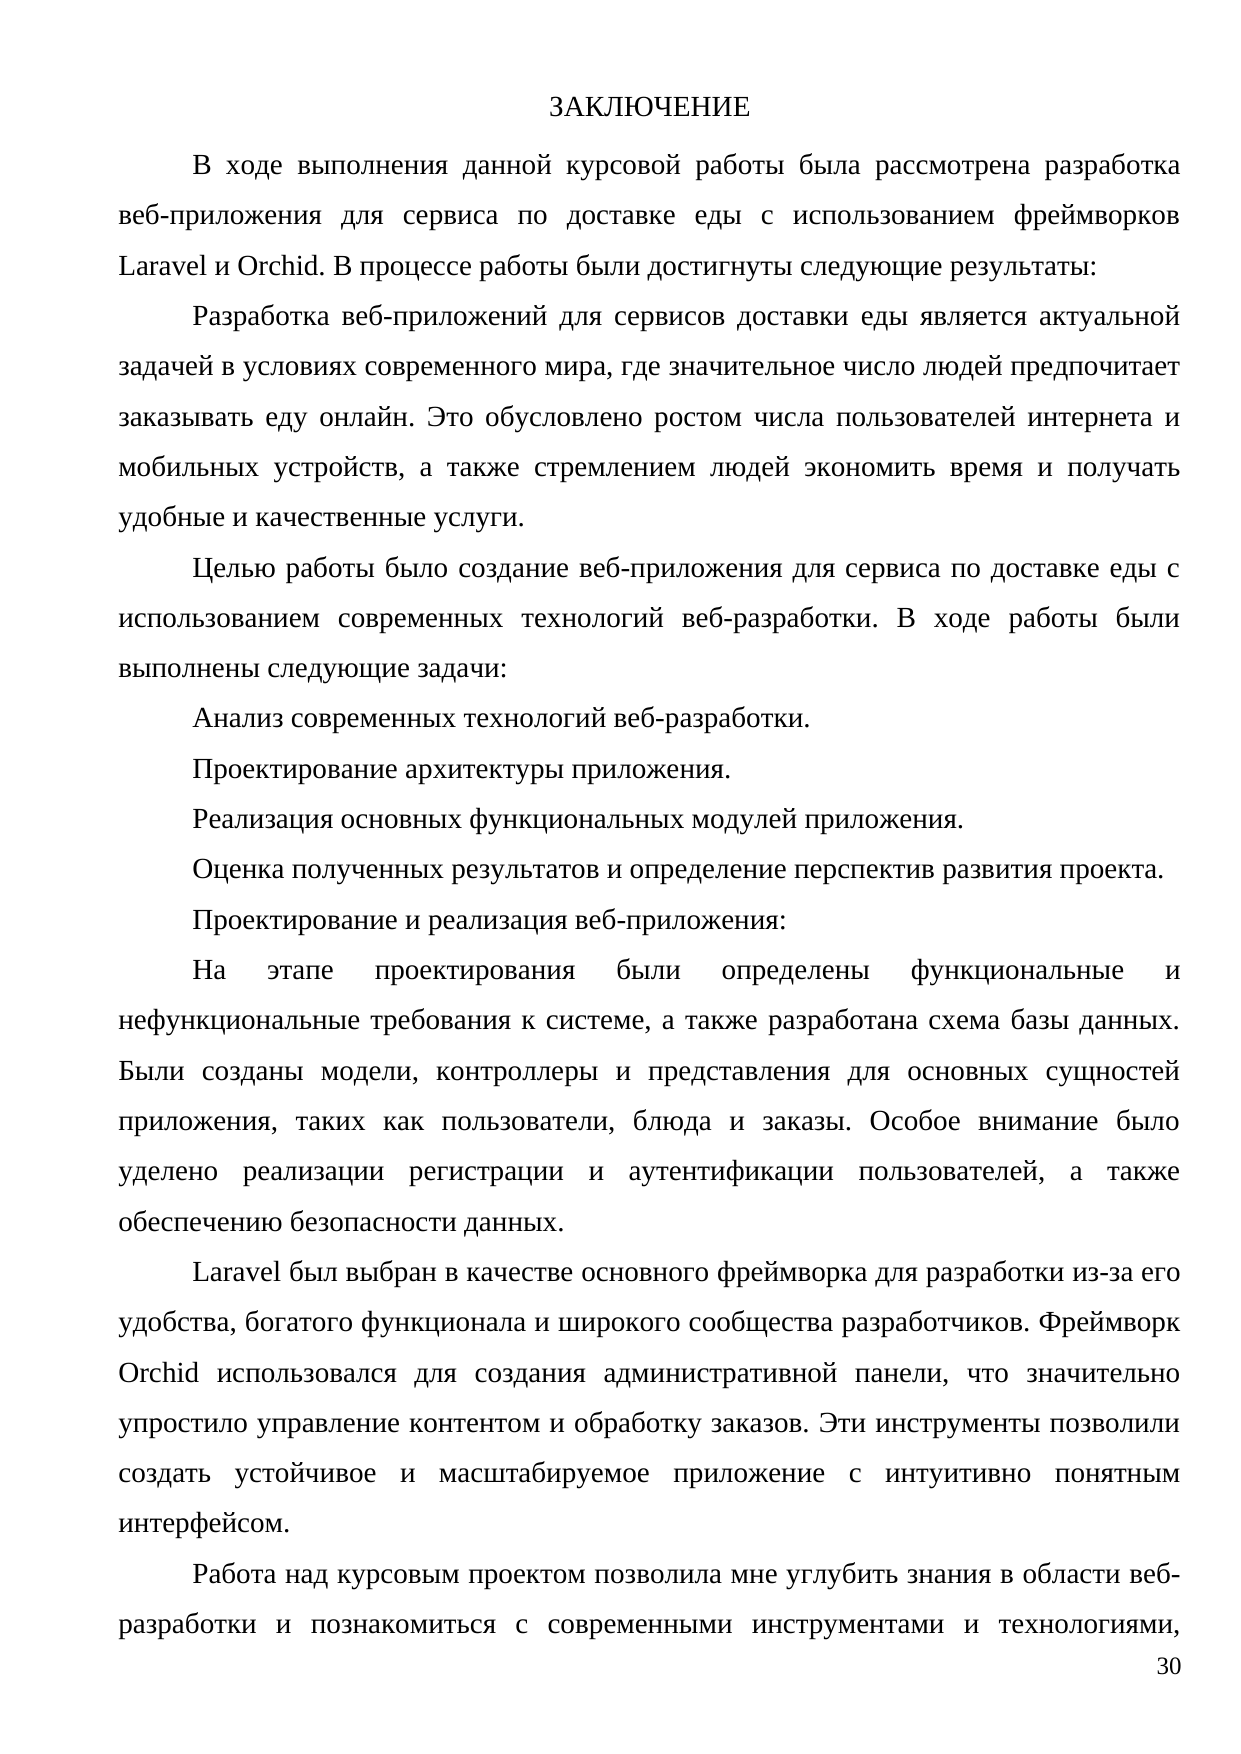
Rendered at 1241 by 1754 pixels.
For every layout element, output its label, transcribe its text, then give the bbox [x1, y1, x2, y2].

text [118, 1556, 1181, 1640]
text Проектирование и реализация веб-приложения: [118, 902, 1181, 935]
text На этапе проектирования были определены функциональные и нефункциональные требования к системе, а также разработана схема базы данных. Были созданы модели, контроллеры и представления для основных сущностей приложения, таких как пользователи, блюда и заказы. Особое внимание было уделено реализации регистрации и аутентификации пользователей, а также обеспечению безопасности данных. [118, 952, 1181, 1237]
text Оценка полученных результатов и определение перспектив развития проекта. [118, 852, 1181, 885]
text Реализация основных функциональных модулей приложения. [118, 801, 1181, 835]
text Целью работы было создание веб-приложения для сервиса по доставке еды с использованием современных технологий веб-разработки. В ходе работы были выполнены следующие задачи: [118, 550, 1181, 684]
text Laravel был выбран в качестве основного фреймворка для разработки из-за его удобства, богатого функционала и широкого сообщества разработчиков. Фреймворк Orchid использовался для создания административной панели, что значительно упростило управление контентом и обработку заказов. Эти инструменты позволили создать устойчивое и масштабируемое приложение с интуитивно понятным интерфейсом. [118, 1254, 1181, 1539]
text ЗАКЛЮЧЕНИЕ [118, 89, 1181, 122]
text Анализ современных технологий веб-разработки. [118, 701, 1181, 734]
text Разработка веб-приложений для сервисов доставки еды является актуальной задачей в условиях современного мира, где значительное число людей предпочитает заказывать еду онлайн. Это обусловлено ростом числа пользователей интернета и мобильных устройств, а также стремлением людей экономить время и получать удобные и качественные услуги. [118, 298, 1181, 533]
text Проектирование архитектуры приложения. [118, 751, 1181, 784]
text В ходе выполнения данной курсовой работы была рассмотрена разработка веб-приложения для сервиса по доставке еды с использованием фреймворков Laravel и Orchid. В процессе работы были достигнуты следующие результаты: [118, 147, 1181, 281]
